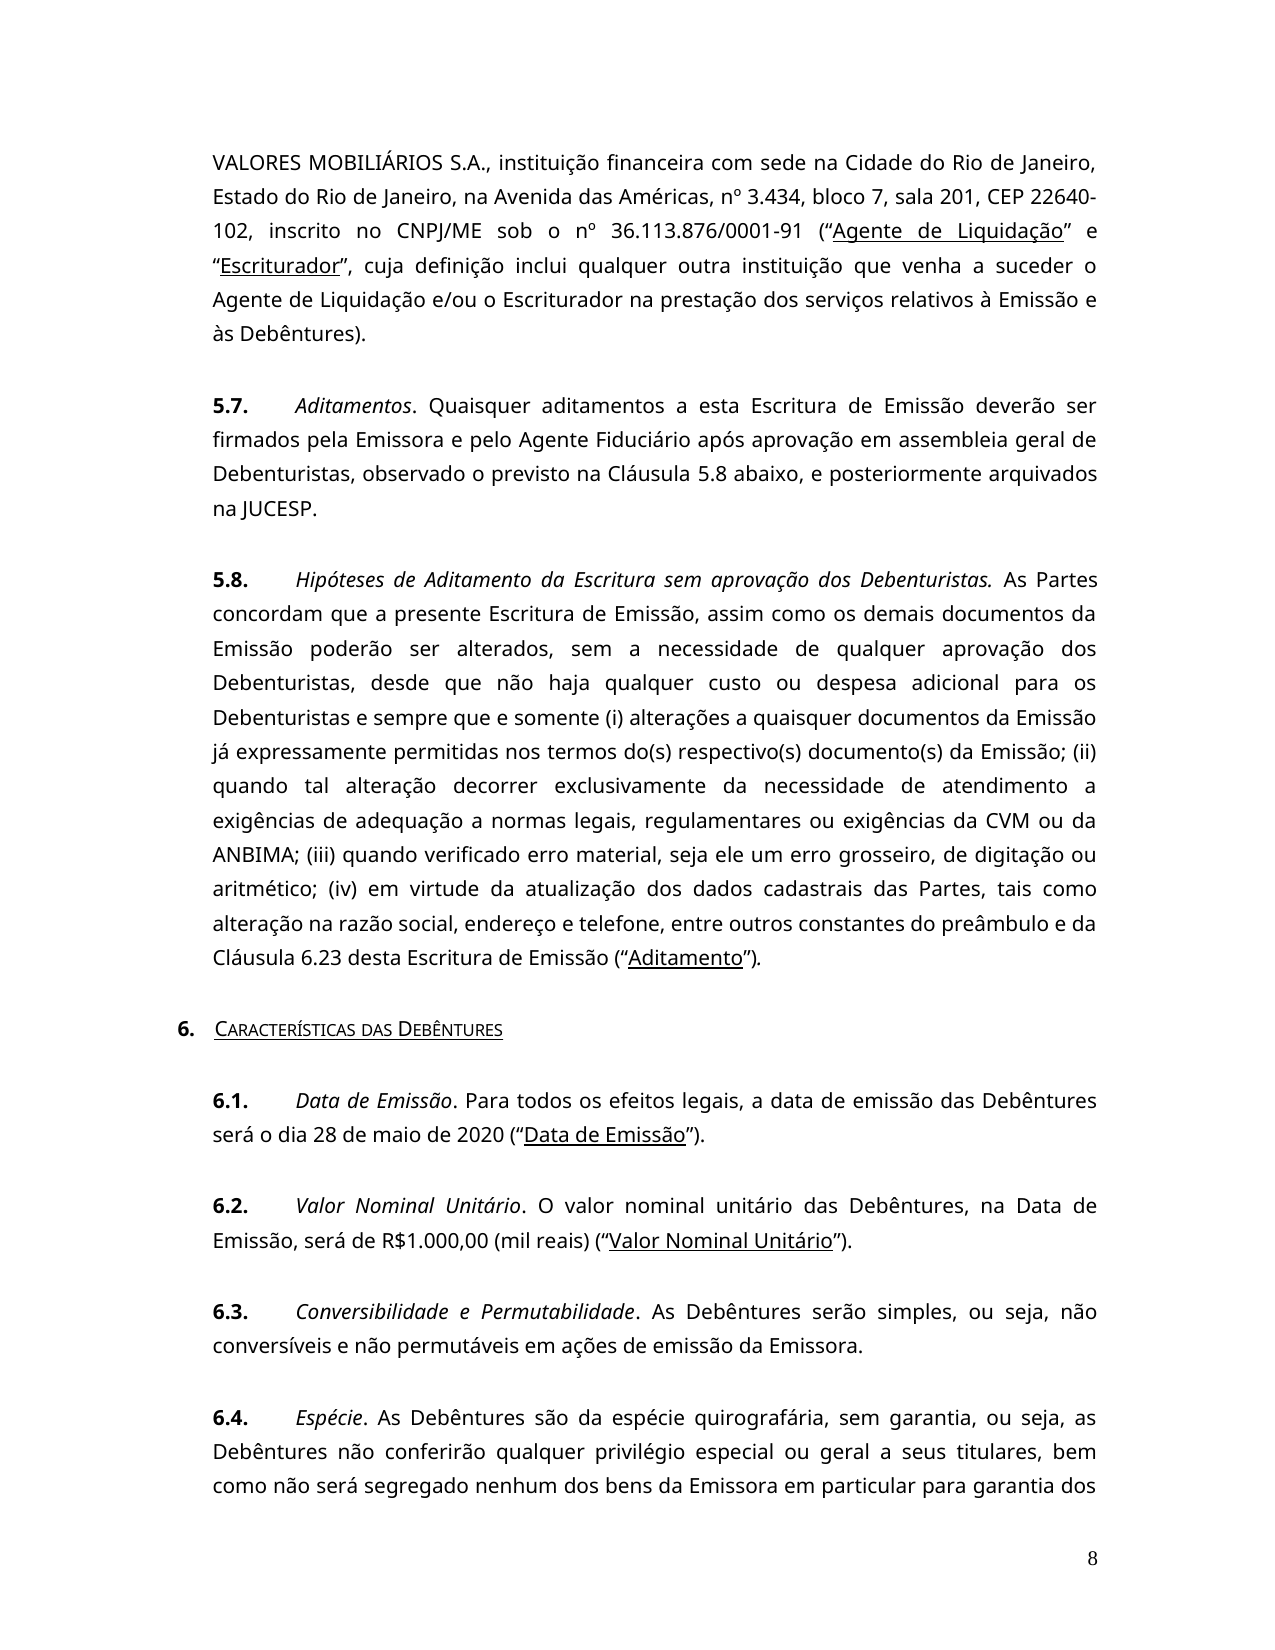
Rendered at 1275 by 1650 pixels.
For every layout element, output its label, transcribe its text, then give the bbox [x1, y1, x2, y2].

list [212, 148, 1098, 348]
list Conversibilidade e Permutabilidade. As Debêntures serão simples, ou seja, não conversíveis e não permutáveis em ações de emissão da Emissora. [212, 1297, 1098, 1360]
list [212, 1403, 1098, 1500]
list Hipóteses de Aditamento da Escritura sem aprovação dos Debenturistas. As Partes concordam que a presente Escritura de Emissão, assim como os demais documentos da Emissão poderão ser alterados, sem a necessidade de qualquer aprovação dos Debenturistas, desde que não haja qualquer custo ou despesa adicional para os Debenturistas e sempre que e somente (i) alterações a quaisquer documentos da Emissão já expressamente permitidas nos termos do(s) respectivo(s) documento(s) da Emissão; (ii) quando tal alteração decorrer exclusivamente da necessidade de atendimento a exigências de adequação a normas legais, regulamentares ou exigências da CVM ou da ANBIMA; (iii) quando verificado erro material, seja ele um erro grosseiro, de digitação ou aritmético; (iv) em virtude da atualização dos dados cadastrais das Partes, tais como alteração na razão social, endereço e telefone, entre outros constantes do preâmbulo e da Cláusula 6.23 desta Escritura de Emissão (“Aditamento”). [212, 565, 1098, 972]
list Características das Debêntures [177, 1014, 1098, 1043]
list Valor Nominal Unitário. O valor nominal unitário das Debêntures, na Data de Emissão, será de R$1.000,00 (mil reais) (“Valor Nominal Unitário”). [212, 1191, 1098, 1254]
list Aditamentos. Quaisquer aditamentos a esta Escritura de Emissão deverão ser firmados pela Emissora e pelo Agente Fiduciário após aprovação em assembleia geral de Debenturistas, observado o previsto na Cláusula 5.8 abaixo, e posteriormente arquivados na JUCESP. [212, 391, 1098, 522]
list Data de Emissão. Para todos os efeitos legais, a data de emissão das Debêntures será o dia 28 de maio de 2020 (“Data de Emissão”). [212, 1086, 1098, 1149]
